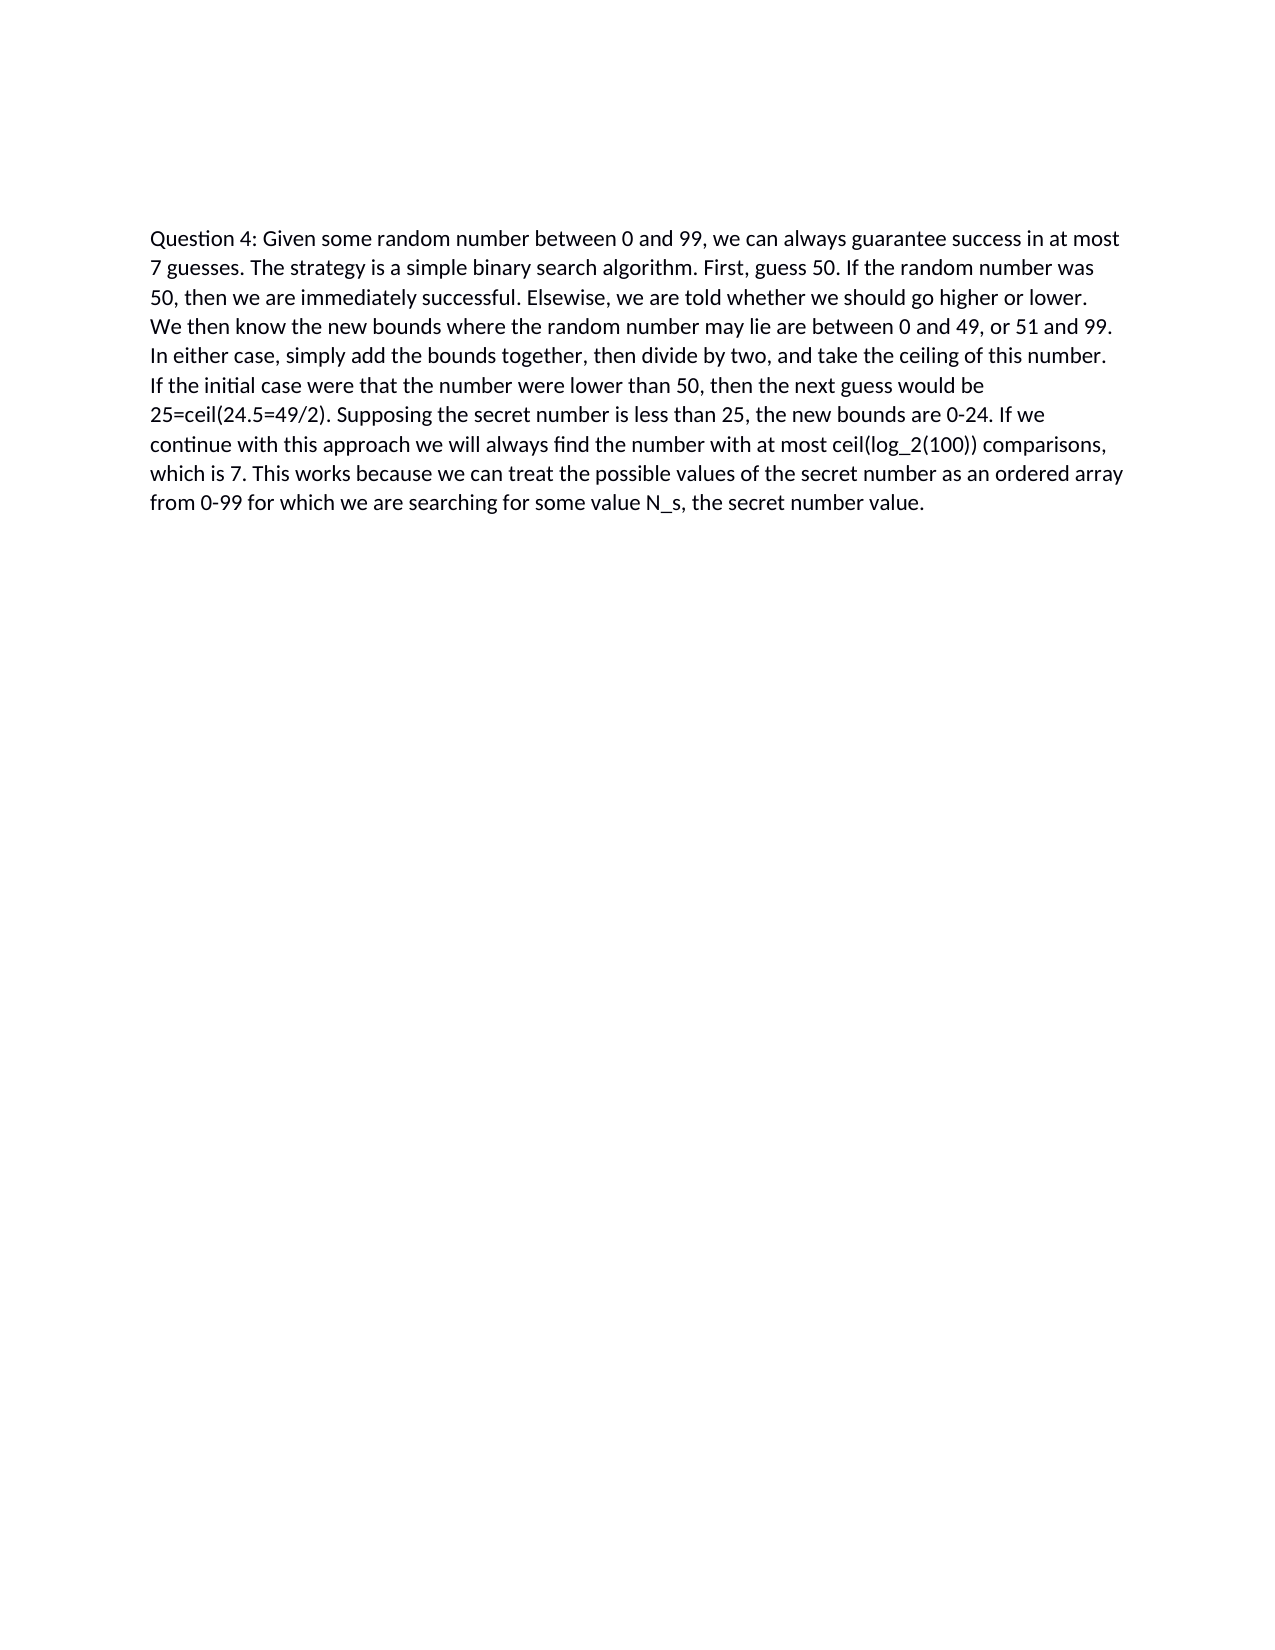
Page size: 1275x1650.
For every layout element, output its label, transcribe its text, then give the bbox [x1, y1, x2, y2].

text Question 4: Given some random number between 0 and 99, we can always guarantee success in at most 7 guesses. The strategy is a simple binary search algorithm. First, guess 50. If the random number was 50, then we are immediately successful. Elsewise, we are told whether we should go higher or lower. We then know the new bounds where the random number may lie are between 0 and 49, or 51 and 99. In either case, simply add the bounds together, then divide by two, and take the ceiling of this number. If the initial case were that the number were lower than 50, then the next guess would be 25=ceil(24.5=49/2). Supposing the secret number is less than 25, the new bounds are 0-24. If we continue with this approach we will always find the number with at most ceil(log_2(100)) comparisons, which is 7. This works because we can treat the possible values of the secret number as an ordered array from 0-99 for which we are searching for some value N_s, the secret number value. [150, 224, 1125, 516]
